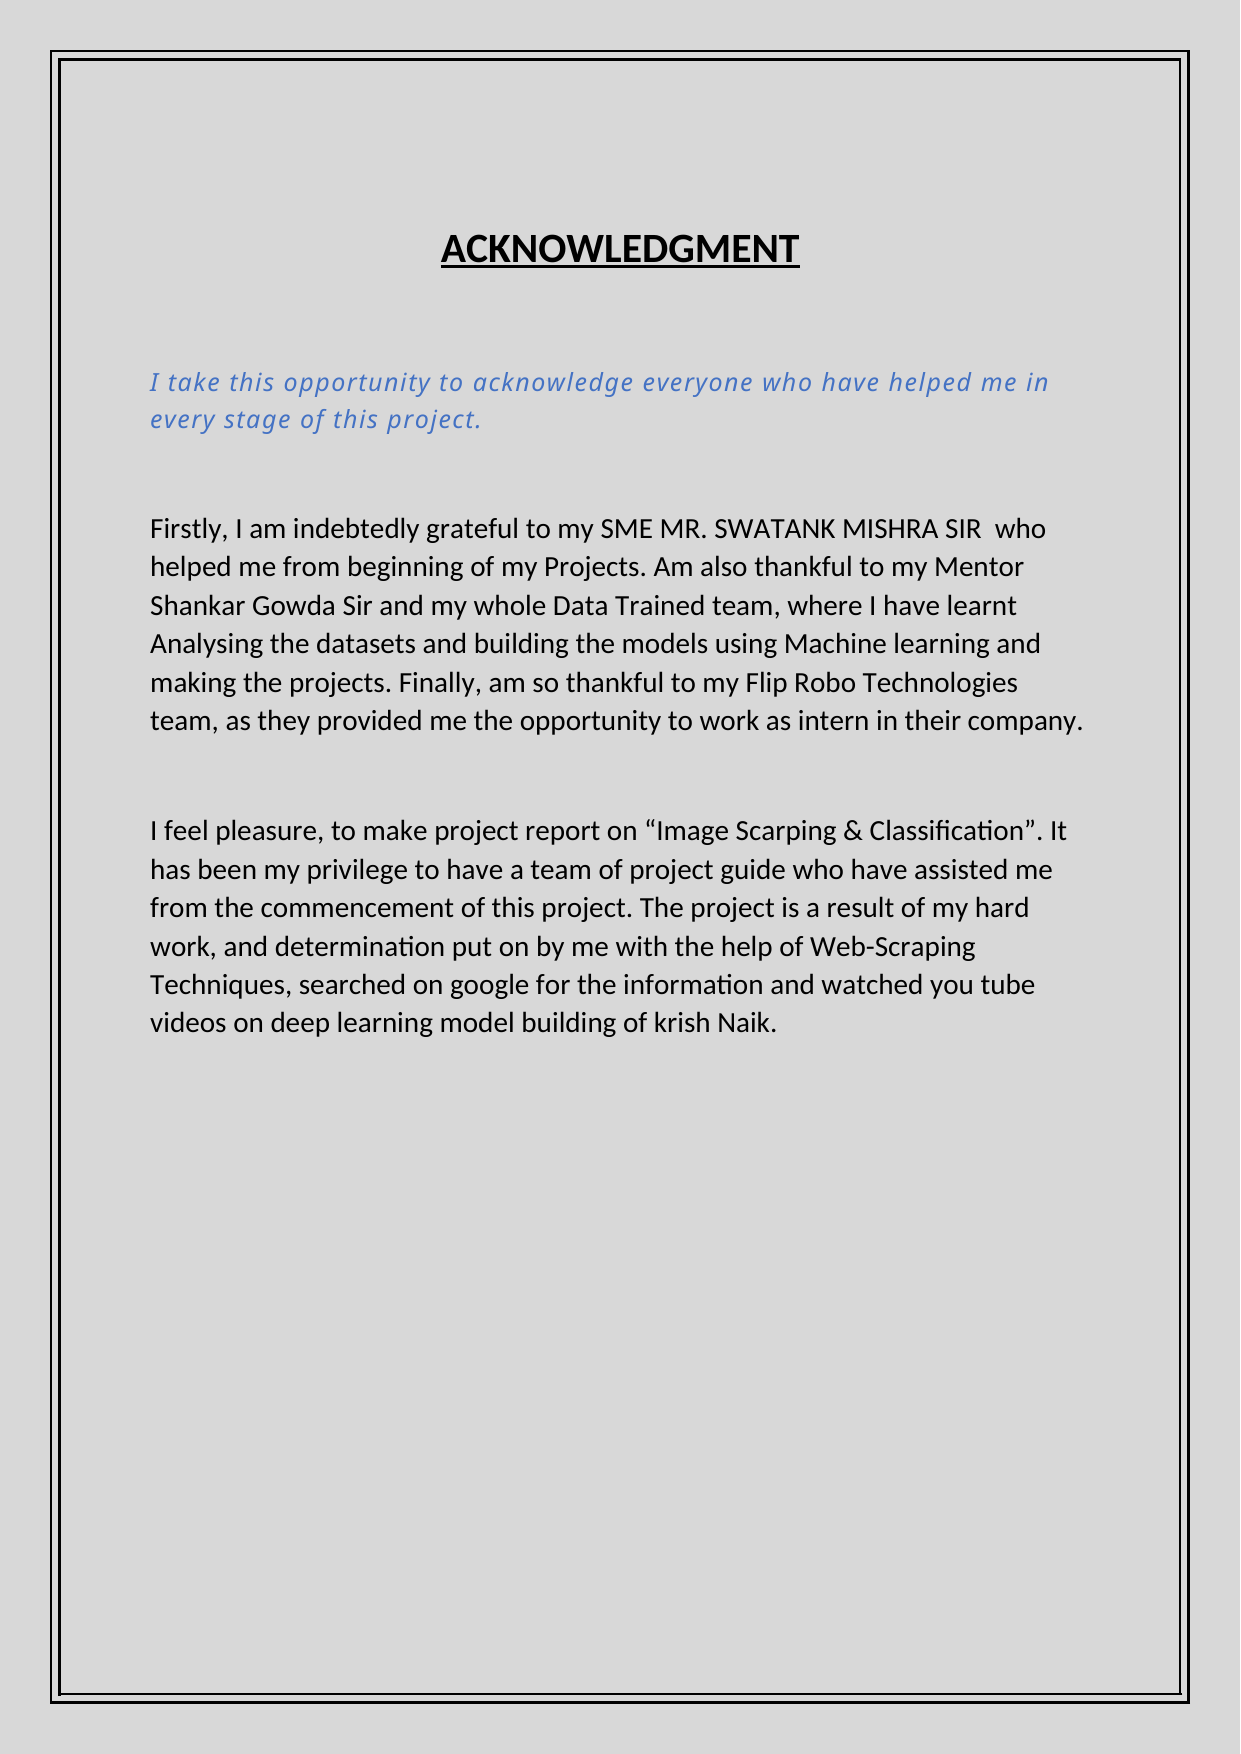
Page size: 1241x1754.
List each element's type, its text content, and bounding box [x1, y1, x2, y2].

text ACKNOWLEDGMENT [150, 222, 1090, 272]
text I feel pleasure, to make project report on “Image Scarping & Classification”. It has been my privilege to have a team of project guide who have assisted me from the commencement of this project. The project is a result of my hard work, and determination put on by me with the help of Web-Scraping Techniques, searched on google for the information and watched you tube videos on deep learning model building of krish Naik. [150, 812, 1090, 1040]
subtitle I take this opportunity to acknowledge everyone who have helped me in every stage of this project. [150, 365, 1090, 436]
text Firstly, I am indebtedly grateful to my SME MR. SWATANK MISHRA SIR who helped me from beginning of my Projects. Am also thankful to my Mentor Shankar Gowda Sir and my whole Data Trained team, where I have learnt Analysing the datasets and building the models using Machine learning and making the projects. Finally, am so thankful to my Flip Robo Technologies team, as they provided me the opportunity to work as intern in their company. [150, 510, 1090, 738]
